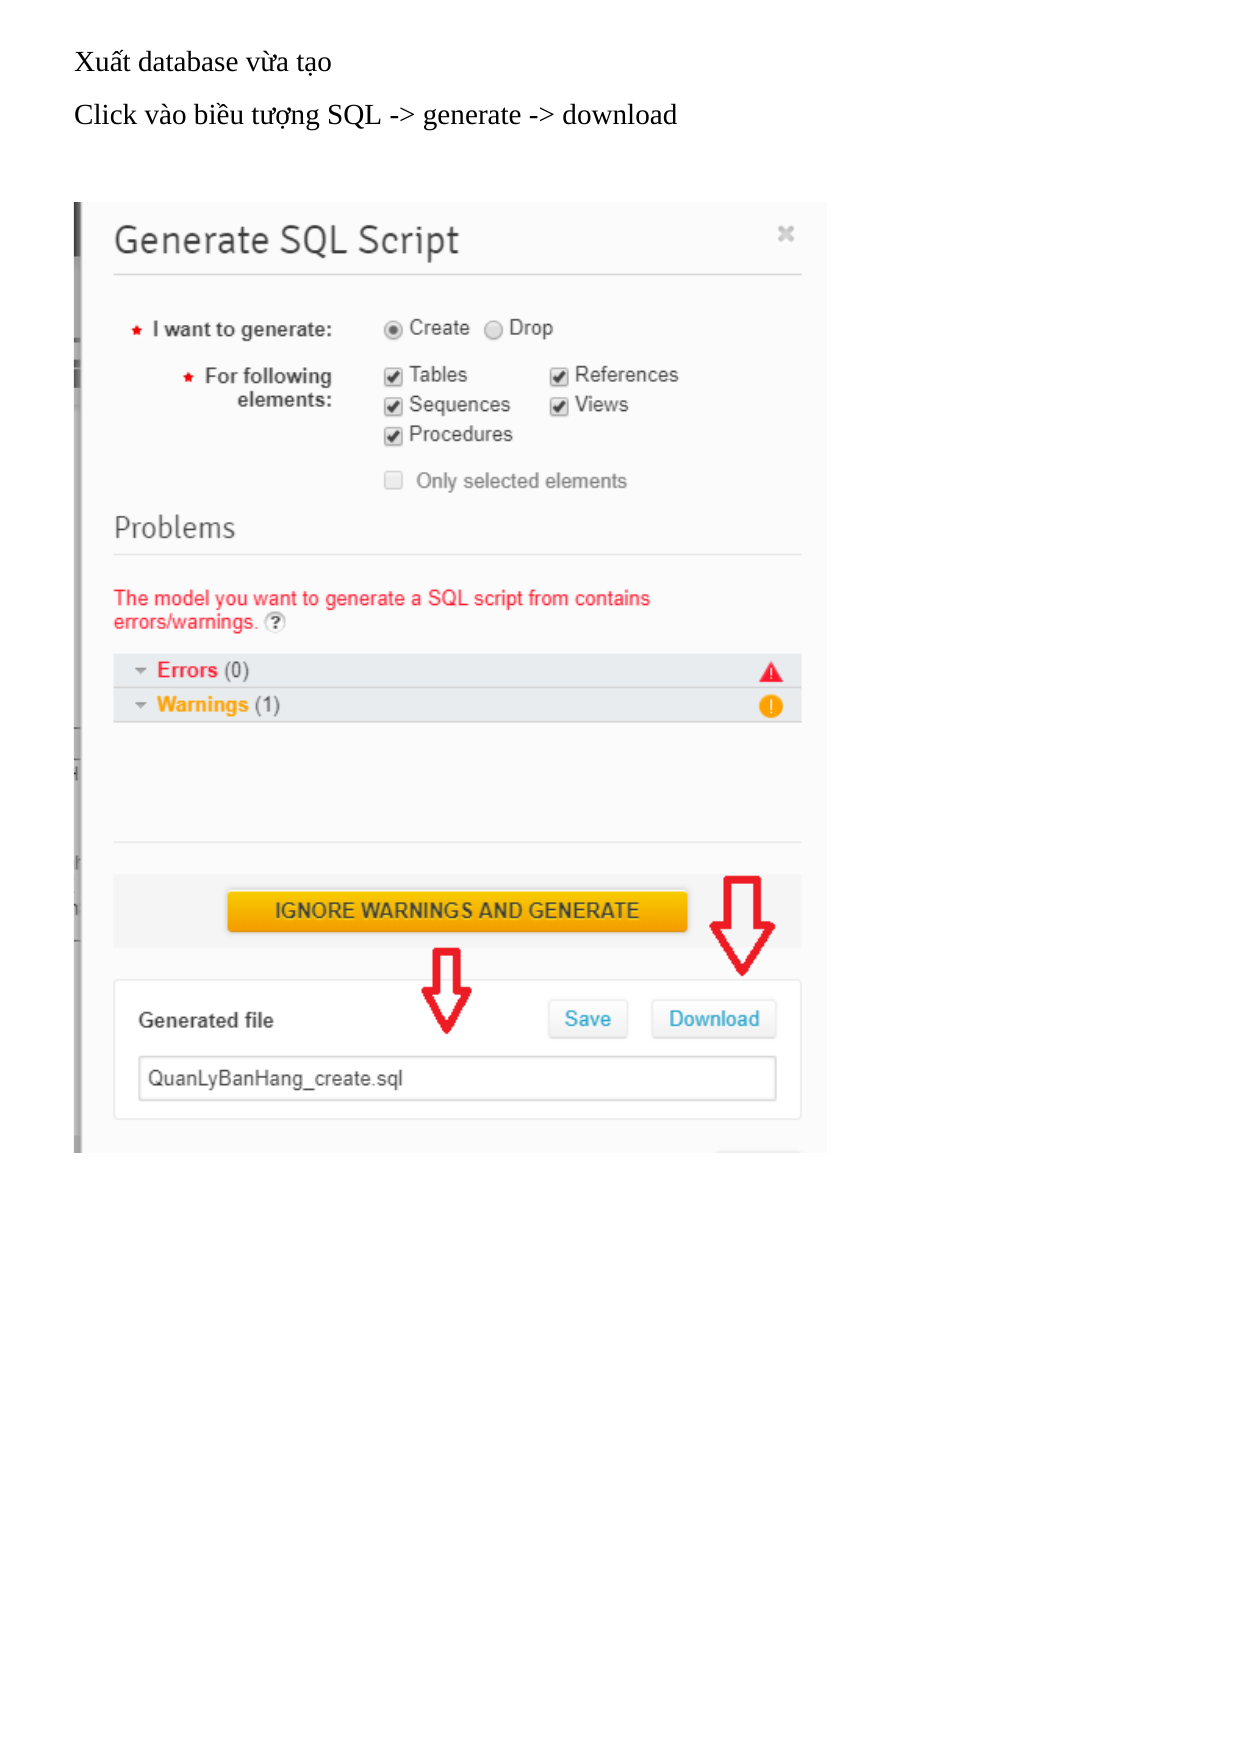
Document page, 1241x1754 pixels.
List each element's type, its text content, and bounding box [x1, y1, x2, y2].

text Xuất database vừa tạo [74, 44, 1090, 78]
text Click vào biều tượng SQL -> generate -> download [74, 97, 1090, 131]
picture [73, 202, 827, 1153]
